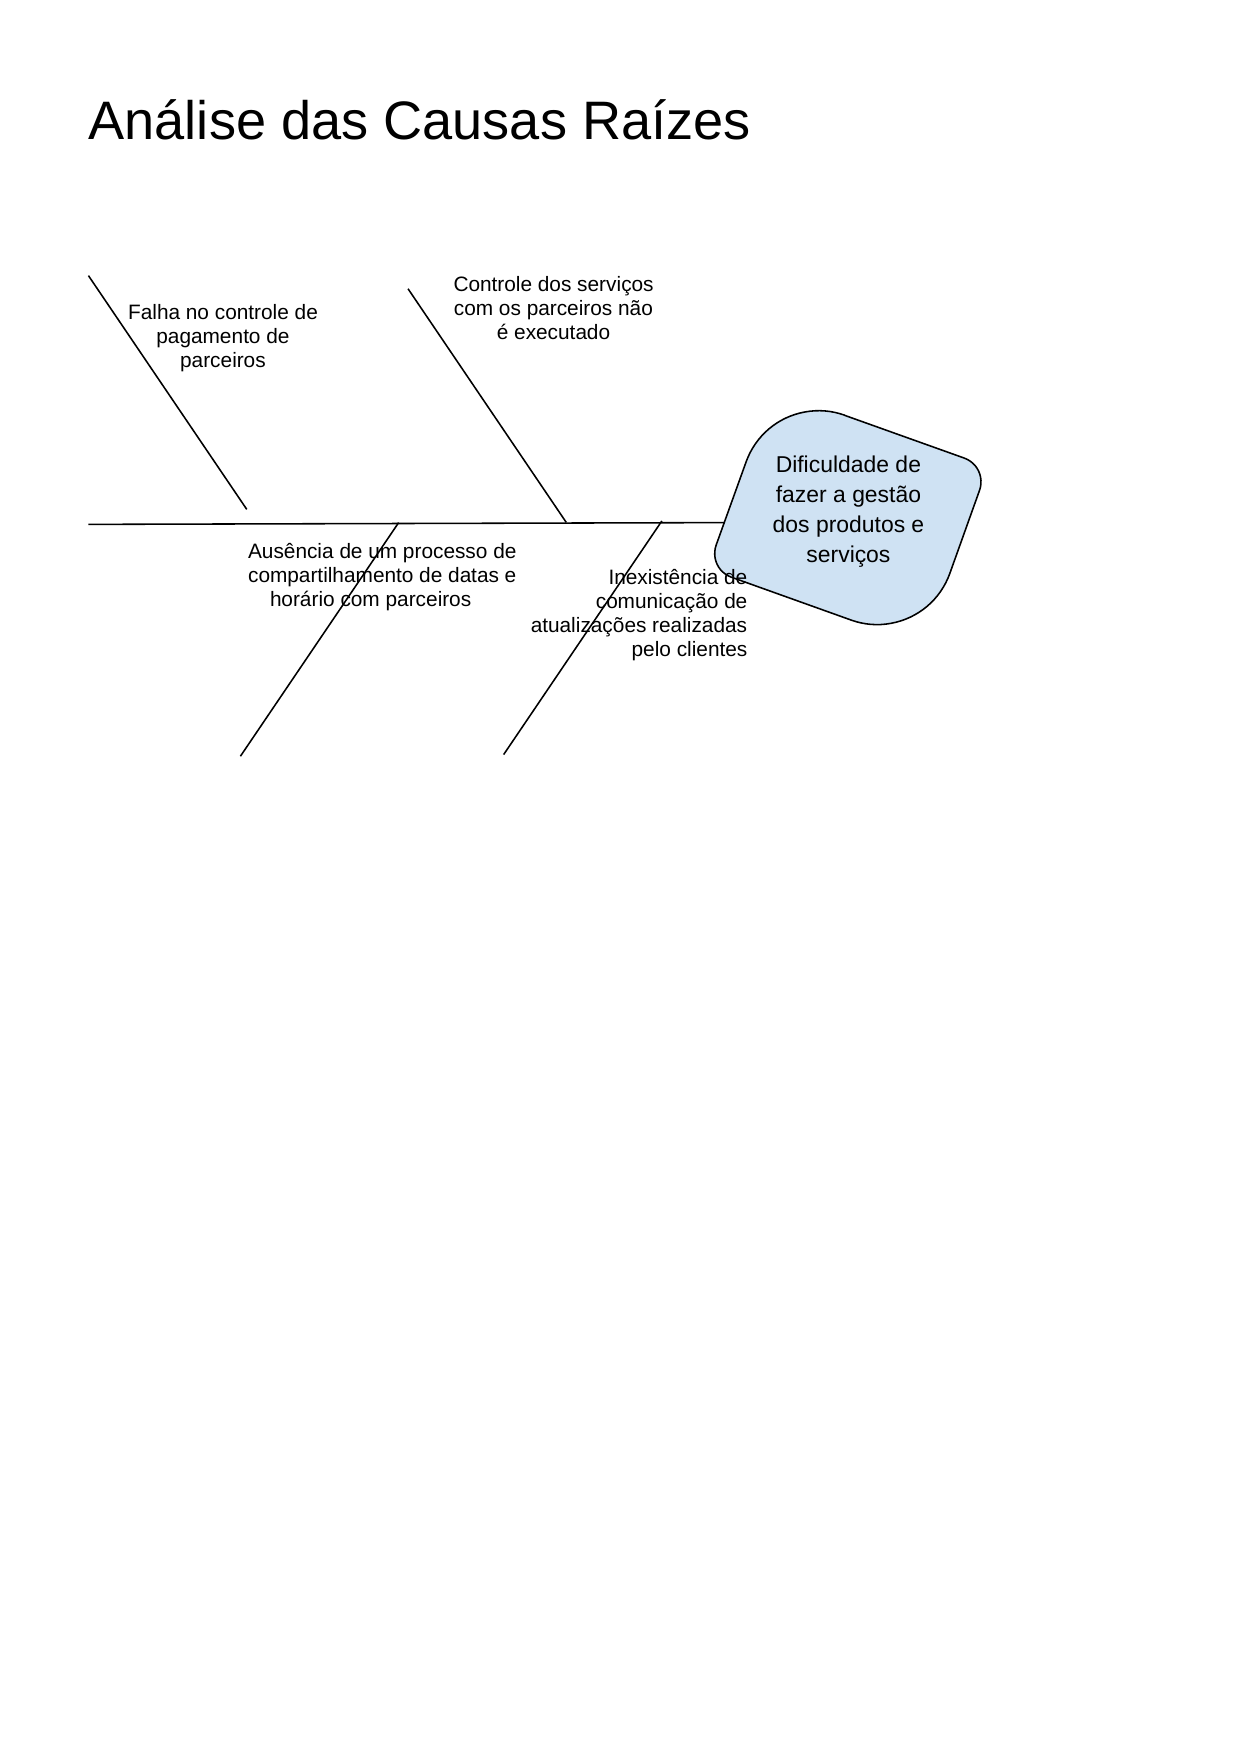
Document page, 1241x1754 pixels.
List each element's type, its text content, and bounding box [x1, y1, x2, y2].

title Análise das Causas Raízes [88, 88, 1090, 151]
